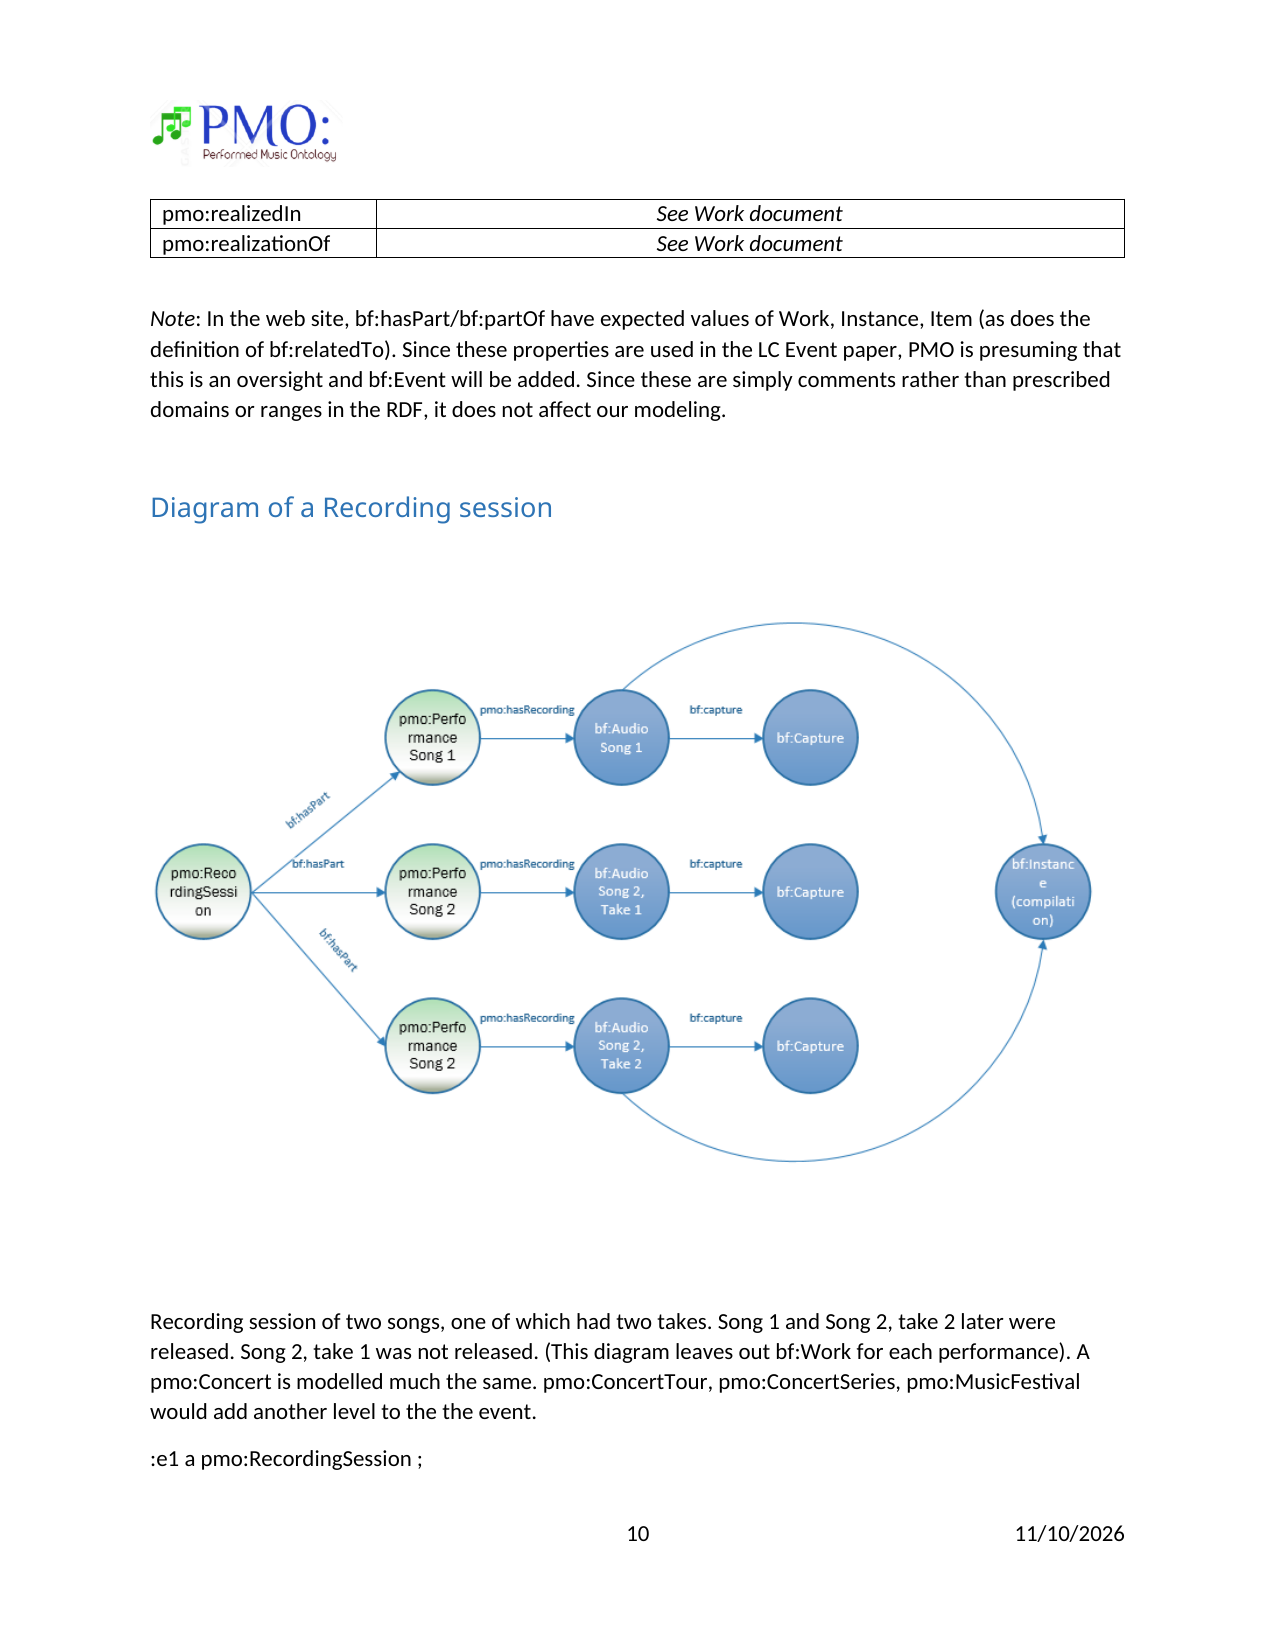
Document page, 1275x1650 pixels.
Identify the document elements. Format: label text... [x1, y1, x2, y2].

text Note: In the web site, bf:hasPart/bf:partOf have expected values of Work, Instance, Item (as does the definition of bf:relatedTo). Since these properties are used in the LC Event paper, PMO is presuming that this is an oversight and bf:Event will be added. Since these are simply comments rather than prescribed domains or ranges in the RDF, it does not affect our modeling. [150, 304, 1125, 423]
picture [150, 528, 1125, 1211]
picture [150, 100, 343, 167]
table_cell See Work document [377, 229, 1124, 257]
table_cell See Work document [377, 200, 1124, 228]
table_cell pmo:realizedIn [151, 200, 376, 228]
table_cell pmo:realizationOf [151, 229, 376, 257]
subtitle Diagram of a Recording session [150, 489, 1125, 528]
text :e1 a pmo:RecordingSession ; [150, 1444, 1125, 1472]
text Recording session of two songs, one of which had two takes. Song 1 and Song 2, take 2 later were released. Song 2, take 1 was not released. (This diagram leaves out bf:Work for each performance). A pmo:Concert is modelled much the same. pmo:ConcertTour, pmo:ConcertSeries, pmo:MusicFestival would add another level to the the event. [150, 1307, 1125, 1426]
